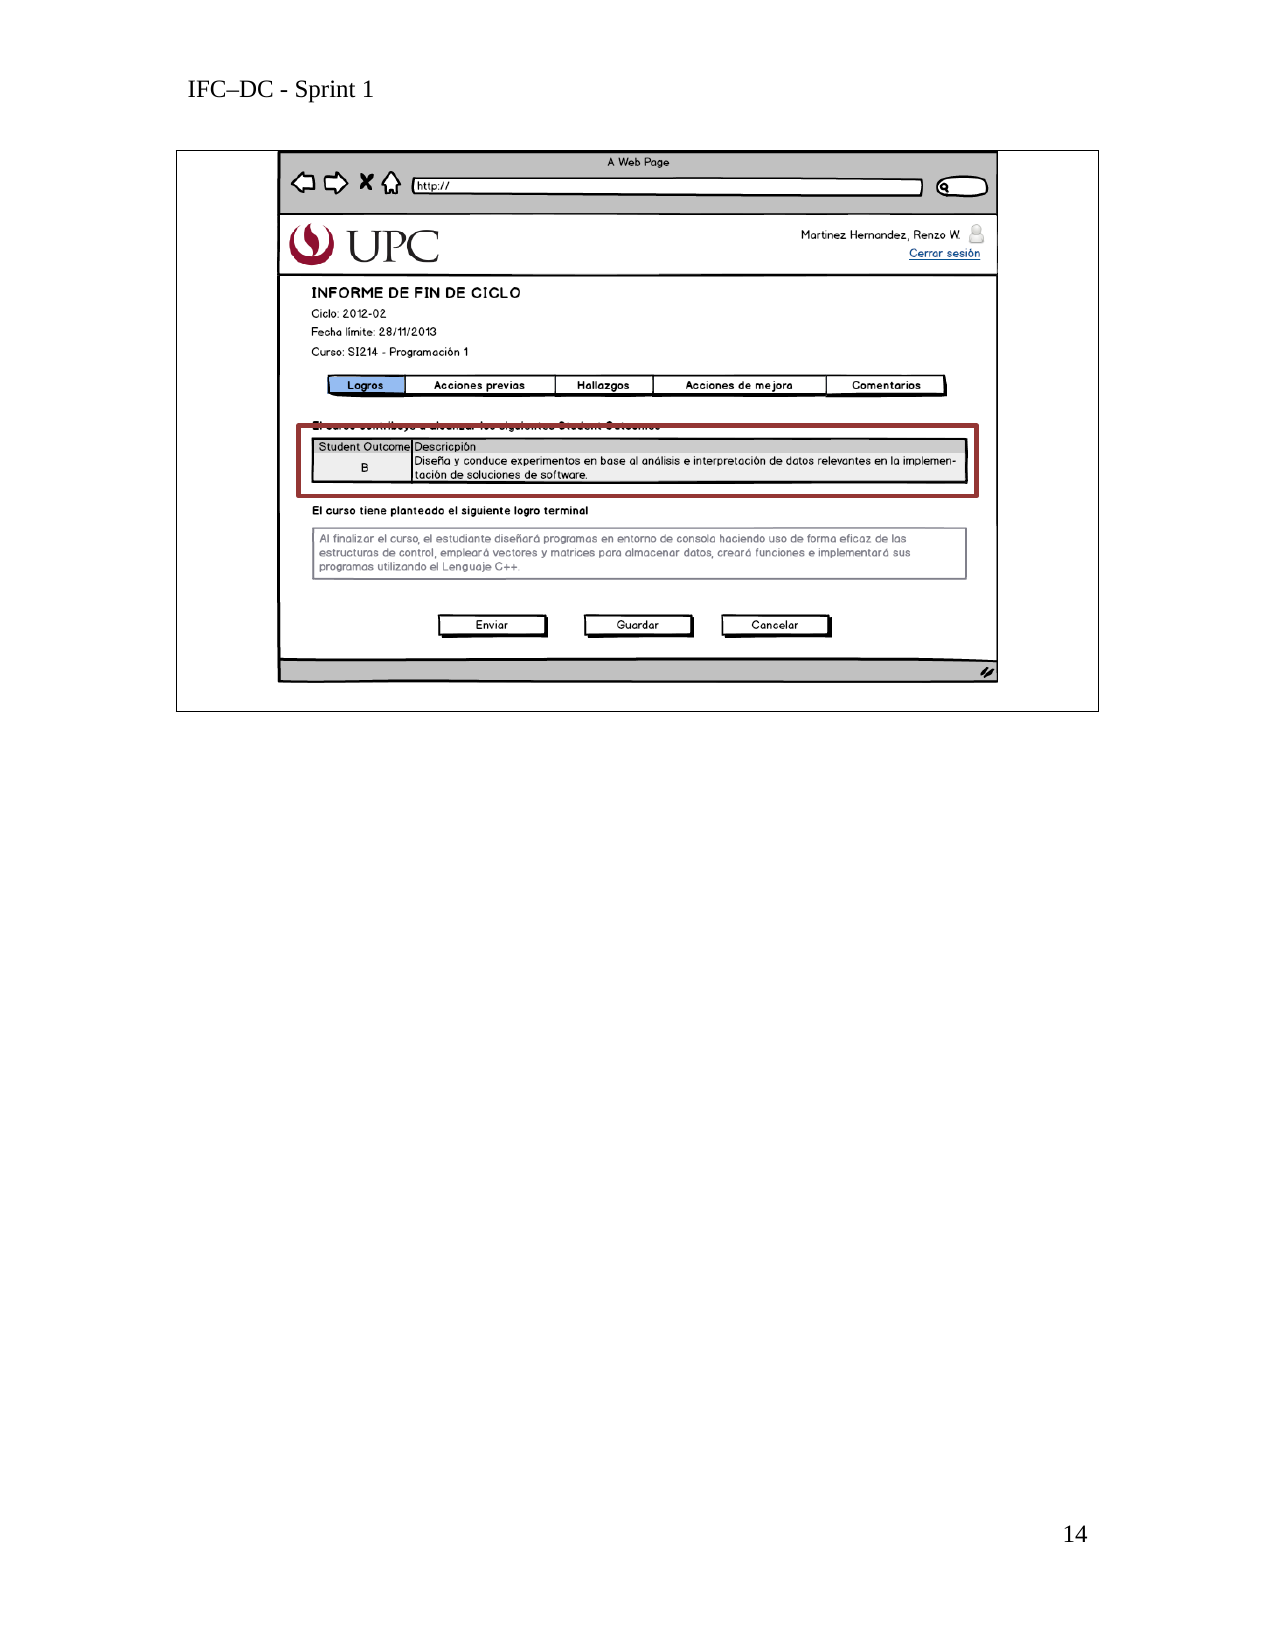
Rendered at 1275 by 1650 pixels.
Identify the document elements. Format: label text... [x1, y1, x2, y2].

table_cell Prototipo: [177, 151, 1098, 711]
picture [277, 151, 998, 683]
